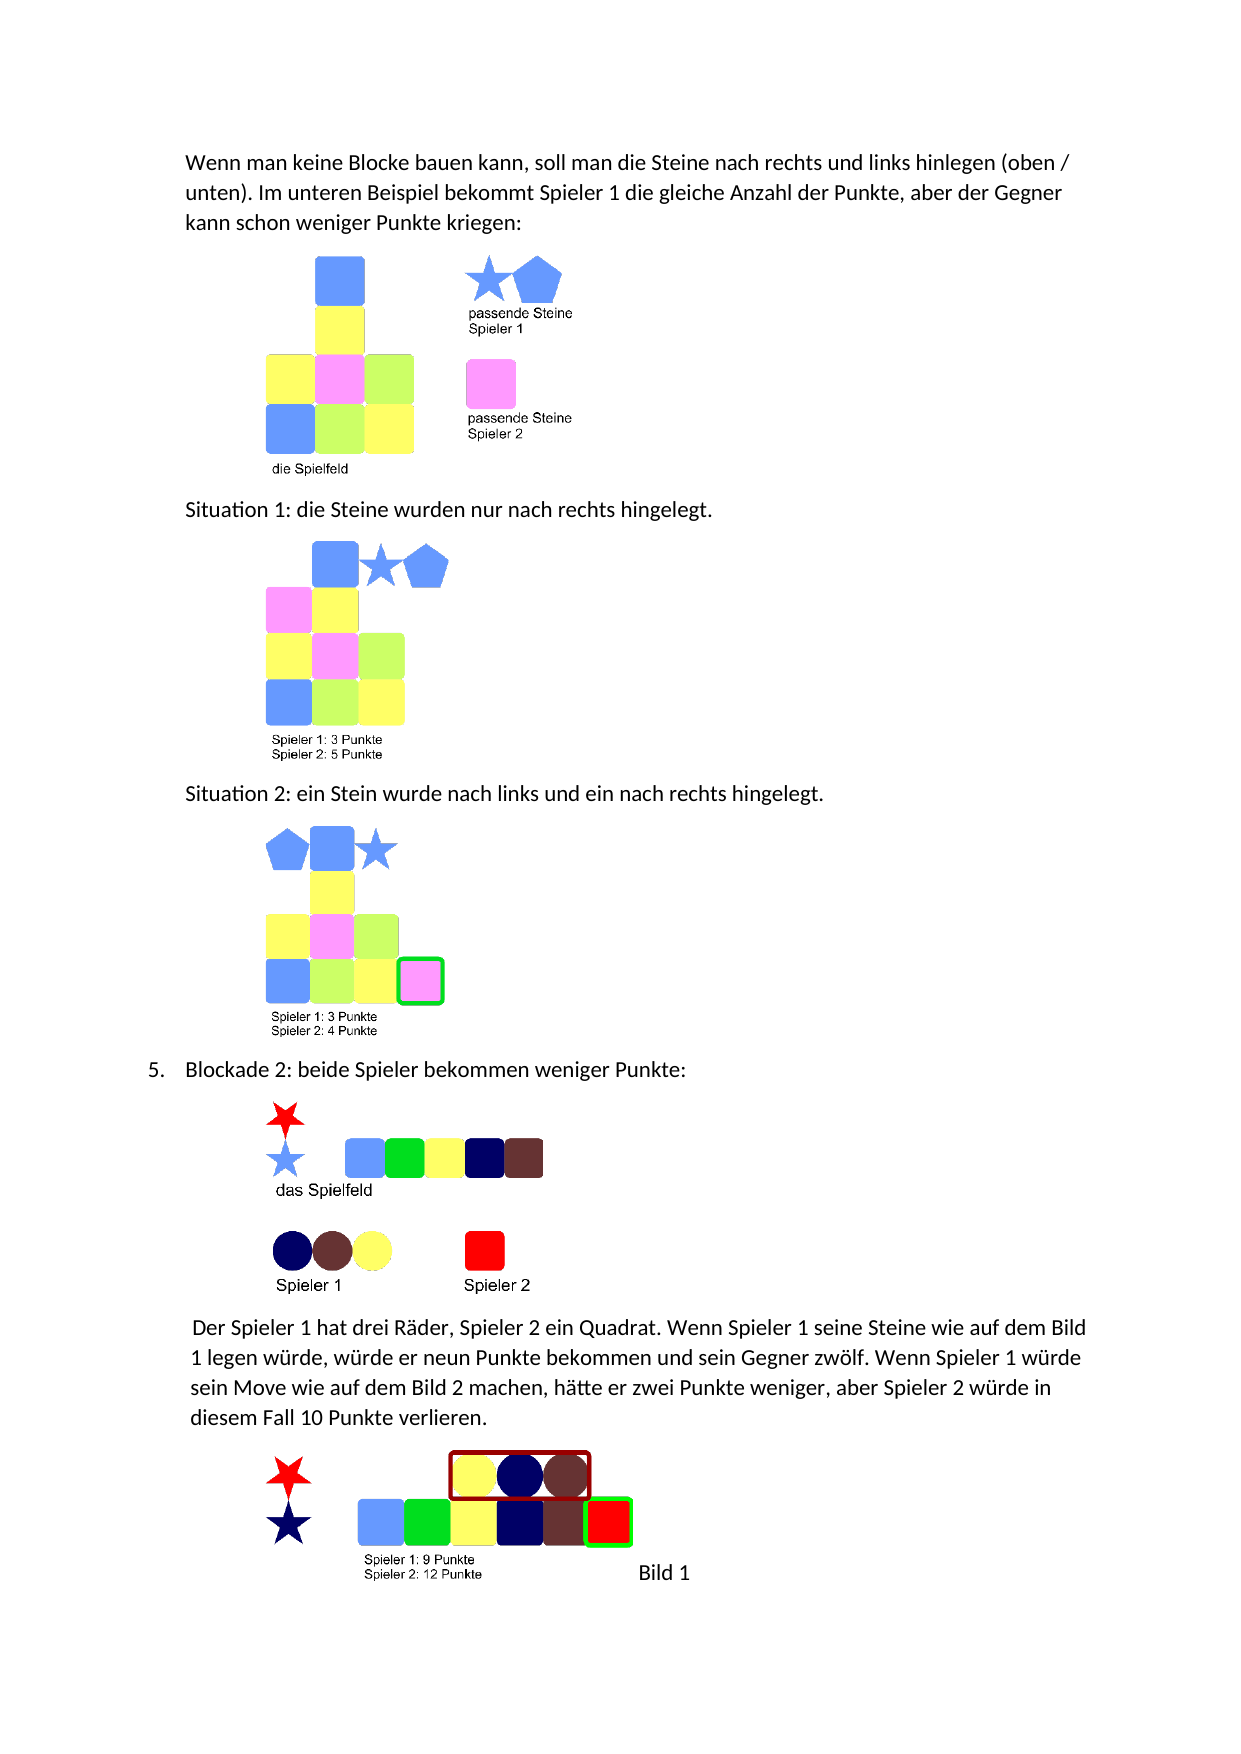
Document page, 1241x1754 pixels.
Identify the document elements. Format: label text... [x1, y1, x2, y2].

picture [265, 826, 445, 1037]
picture [265, 1101, 543, 1294]
text Situation 1: die Steine wurden nur nach rechts hingelegt. [148, 495, 1093, 523]
picture [265, 541, 449, 761]
text Situation 2: ein Stein wurde nach links und ein nach rechts hingelegt. [148, 779, 1093, 807]
text Der Spieler 1 hat drei Räder, Spieler 2 ein Quadrat. Wenn Spieler 1 seine Steine wie auf dem Bild 1 legen würde, würde er neun Punkte bekommen und sein Gegner zwölf. Wenn Spieler 1 würde sein Move wie auf dem Bild 2 machen, hätte er zwei Punkte weniger, aber Spieler 2 würde in diesem Fall 10 Punkte verlieren. [190, 1313, 1093, 1432]
list Blockade 2: beide Spieler bekommen weniger Punkte: [148, 1055, 1093, 1083]
picture [265, 1450, 633, 1581]
picture [265, 255, 572, 476]
list Wenn man keine Blocke bauen kann, soll man die Steine nach rechts und links hinlegen (oben / unten). Im unteren Beispiel bekommt Spieler 1 die gleiche Anzahl der Punkte, aber der Gegner kann schon weniger Punkte kriegen: [185, 148, 1093, 236]
